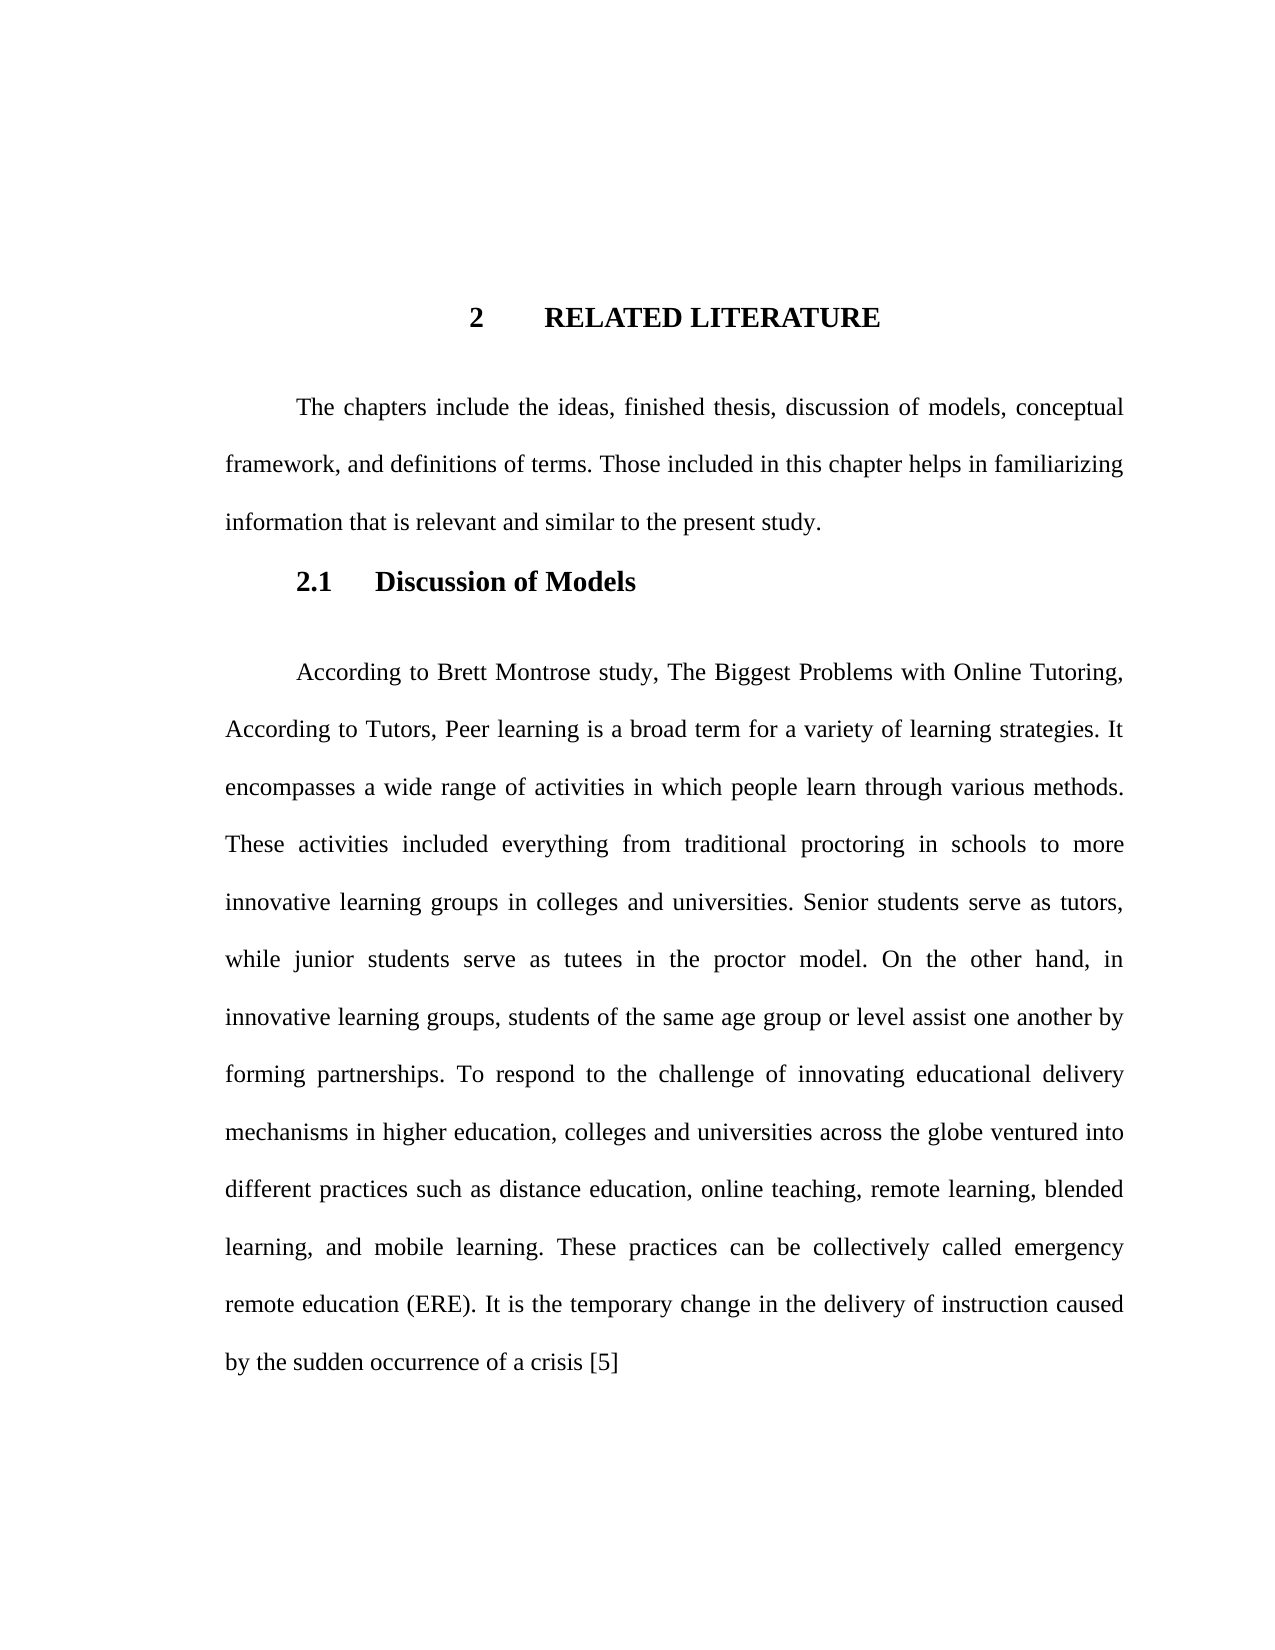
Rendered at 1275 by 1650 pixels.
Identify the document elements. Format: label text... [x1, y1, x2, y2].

text According to Brett Montrose study, The Biggest Problems with Online Tutoring, According to Tutors, Peer learning is a broad term for a variety of learning strategies. It encompasses a wide range of activities in which people learn through various methods. These activities included everything from traditional proctoring in schools to more innovative learning groups in colleges and universities. Senior students serve as tutors, while junior students serve as tutees in the proctor model. On the other hand, in innovative learning groups, students of the same age group or level assist one another by forming partnerships. To respond to the challenge of innovating educational delivery mechanisms in higher education, colleges and universities across the globe ventured into different practices such as distance education, online teaching, remote learning, blended learning, and mobile learning. These practices can be collectively called emergency remote education (ERE). It is the temporary change in the delivery of instruction caused by the sudden occurrence of a crisis [5] [225, 657, 1125, 1375]
subtitle Discussion of Models [225, 564, 1125, 598]
subtitle RELATED LITERATURE [225, 300, 1125, 333]
text The chapters include the ideas, finished thesis, discussion of models, conceptual framework, and definitions of terms. Those included in this chapter helps in familiarizing information that is relevant and similar to the present study. [225, 392, 1125, 536]
